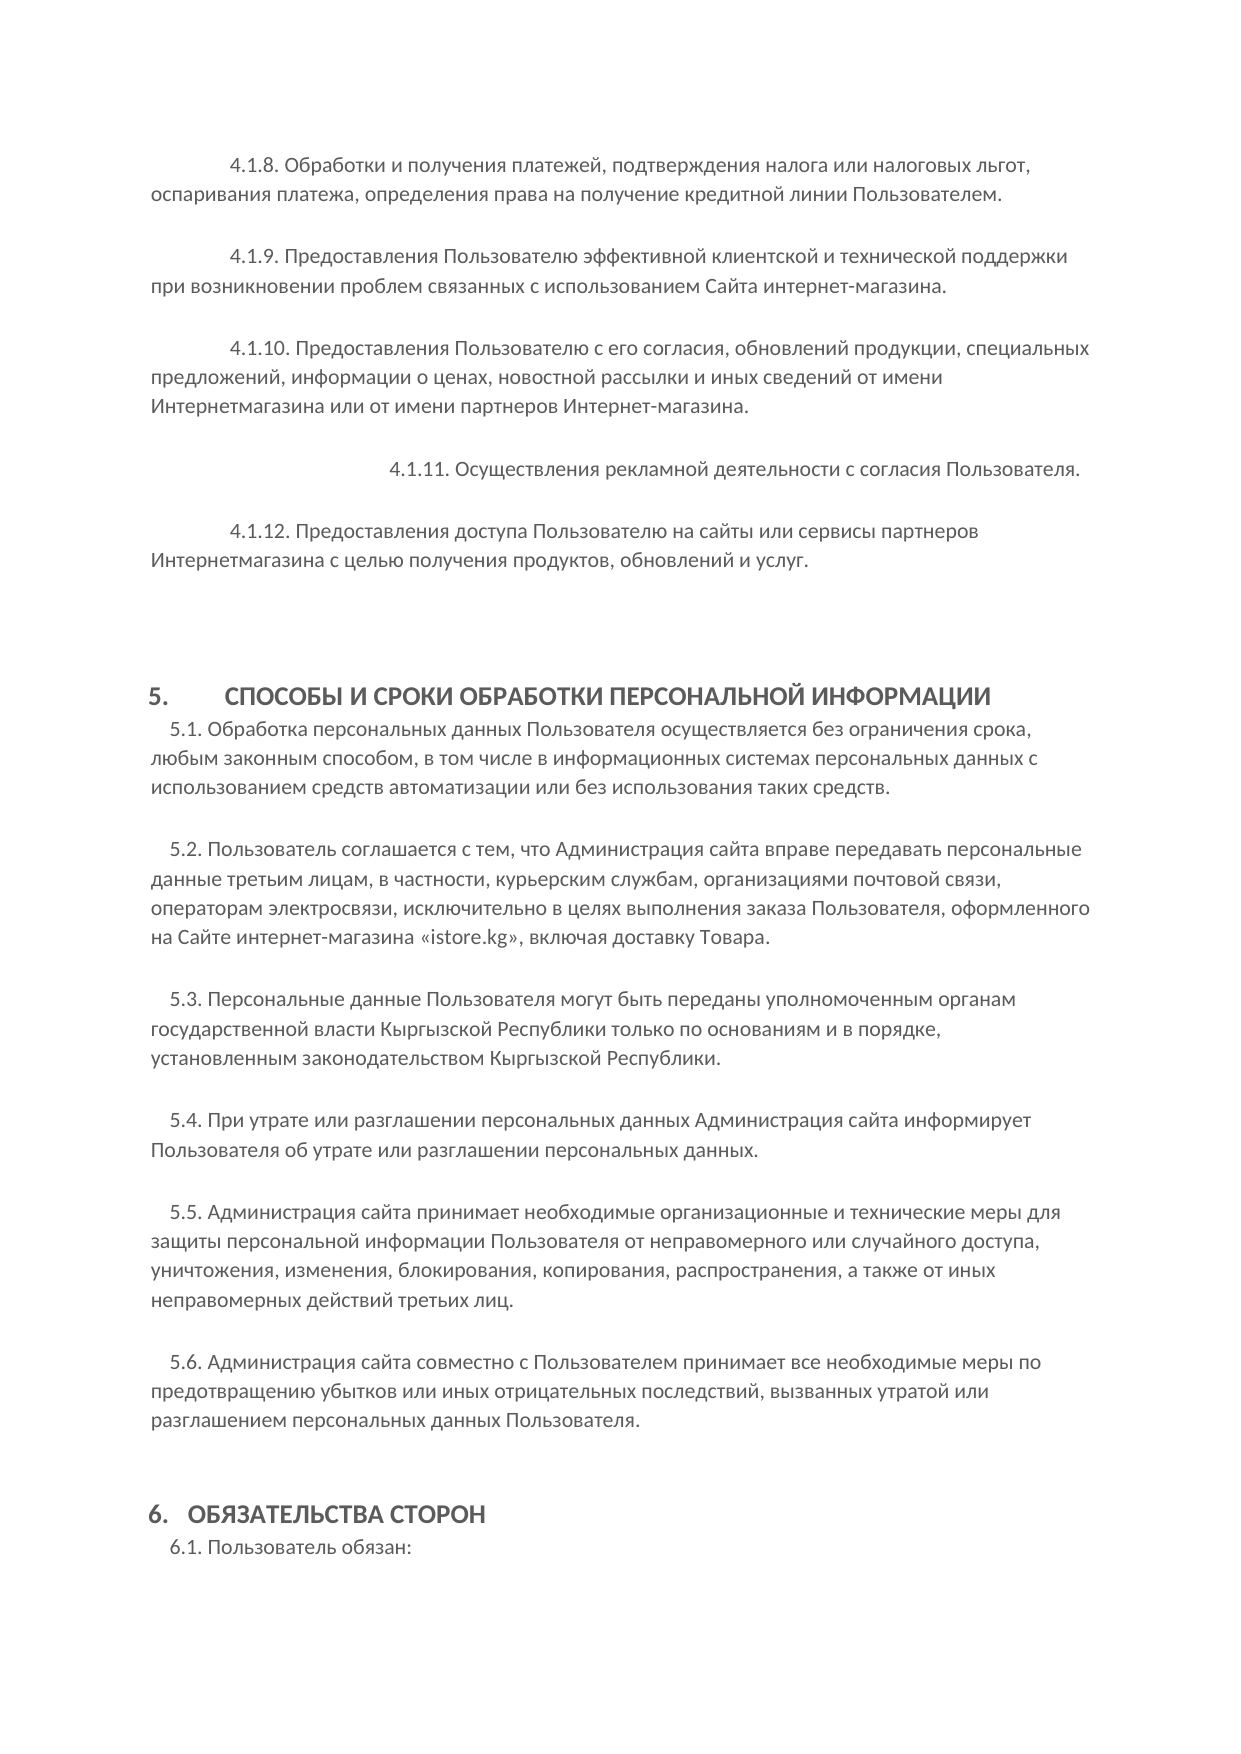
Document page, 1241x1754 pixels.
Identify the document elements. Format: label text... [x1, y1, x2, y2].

text 5.2. Пользователь соглашается с тем, что Администрация сайта вправе передавать персональные данные третьим лицам, в частности, курьерским службам, организациями почтовой связи, операторам электросвязи, исключительно в целях выполнения заказа Пользователя, оформленного на Сайте интернет-магазина «istore.kg», включая доставку Товара. [149, 836, 1092, 950]
text 5.6. Администрация сайта совместно с Пользователем принимает все необходимые меры по предотвращению убытков или иных отрицательных последствий, вызванных утратой или разглашением персональных данных Пользователя. [149, 1348, 1092, 1433]
text 4.1.11. Осуществления рекламной деятельности с согласия Пользователя. [149, 455, 1092, 482]
text 5.4. При утрате или разглашении персональных данных Администрация сайта информирует Пользователя об утрате или разглашении персональных данных. [149, 1106, 1092, 1162]
text 4.1.8. Обработки и получения платежей, подтверждения налога или налоговых льгот, оспаривания платежа, определения права на получение кредитной линии Пользователем. [149, 151, 1092, 207]
text 6.1. Пользователь обязан: [149, 1533, 1092, 1560]
text 4.1.9. Предоставления Пользователю эффективной клиентской и технической поддержки при возникновении проблем связанных с использованием Сайта интернет-магазина. [149, 243, 1092, 298]
text 5.5. Администрация сайта принимает необходимые организационные и технические меры для защиты персональной информации Пользователя от неправомерного или случайного доступа, уничтожения, изменения, блокирования, копирования, распространения, а также от иных неправомерных действий третьих лиц. [149, 1198, 1092, 1312]
text 5.3. Персональные данные Пользователя могут быть переданы уполномоченным органам государственной власти Кыргызской Республики только по основаниям и в порядке, установленным законодательством Кыргызской Республики. [149, 986, 1092, 1071]
text 5.1. Обработка персональных данных Пользователя осуществляется без ограничения срока, любым законным способом, в том числе в информационных системах персональных данных с использованием средств автоматизации или без использования таких средств. [149, 715, 1092, 800]
subtitle ОБЯЗАТЕЛЬСТВА СТОРОН [148, 1498, 1092, 1531]
text 4.1.12. Предоставления доступа Пользователю на сайты или сервисы партнеров Интернетмагазина с целью получения продуктов, обновлений и услуг. [149, 517, 1092, 573]
text 4.1.10. Предоставления Пользователю с его согласия, обновлений продукции, специальных предложений, информации о ценах, новостной рассылки и иных сведений от имени Интернетмагазина или от имени партнеров Интернет-магазина. [149, 334, 1092, 419]
subtitle СПОСОБЫ И СРОКИ ОБРАБОТКИ ПЕРСОНАЛЬНОЙ ИНФОРМАЦИИ [148, 679, 1092, 712]
